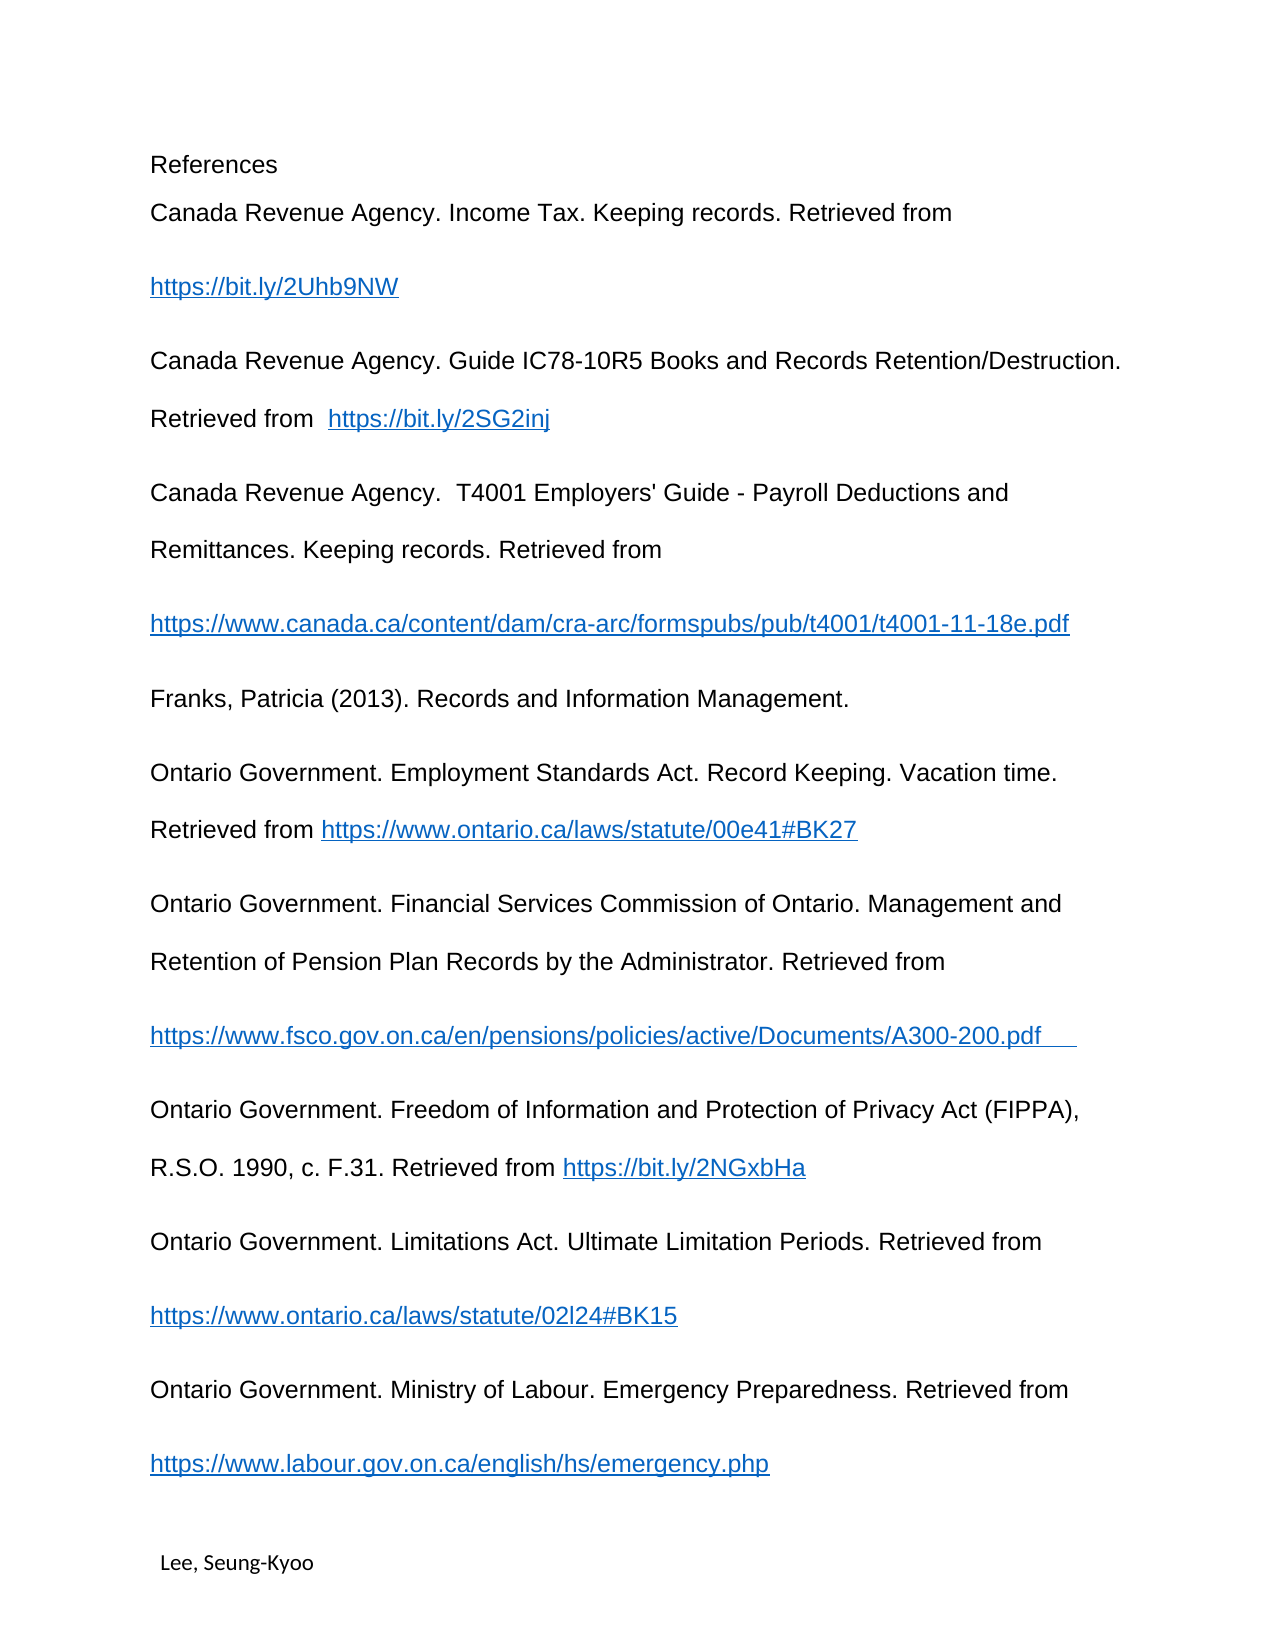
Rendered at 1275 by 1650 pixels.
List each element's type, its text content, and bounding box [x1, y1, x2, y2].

text Canada Revenue Agency. Income Tax. Keeping records. Retrieved from [150, 198, 1125, 226]
text https://www.labour.gov.on.ca/english/hs/emergency.php [150, 1449, 1125, 1478]
text Ontario Government. Limitations Act. Ultimate Limitation Periods. Retrieved from [150, 1227, 1125, 1256]
text Canada Revenue Agency. Guide IC78-10R5 Books and Records Retention/Destruction. Retrieved from https://bit.ly/2SG2inj [150, 346, 1125, 432]
text Franks, Patricia (2013). Records and Information Management. [150, 683, 1125, 712]
text Ontario Government. Ministry of Labour. Emergency Preparedness. Retrieved from [150, 1375, 1125, 1404]
text Ontario Government. Financial Services Commission of Ontario. Management and Retention of Pension Plan Records by the Administrator. Retrieved from [150, 889, 1125, 976]
text References [150, 150, 1125, 179]
text https://bit.ly/2Uhb9NW [150, 272, 1125, 301]
text https://www.fsco.gov.on.ca/en/pensions/policies/active/Documents/A300-200.pdf [150, 1021, 1125, 1050]
text Ontario Government. Employment Standards Act. Record Keeping. Vacation time. Retrieved from https://www.ontario.ca/laws/statute/00e41#BK27 [150, 758, 1125, 844]
text Canada Revenue Agency. T4001 Employers' Guide - Payroll Deductions and Remittances. Keeping records. Retrieved from [150, 478, 1125, 564]
text Ontario Government. Freedom of Information and Protection of Privacy Act (FIPPA), R.S.O. 1990, c. F.31. Retrieved from https://bit.ly/2NGxbHa [150, 1095, 1125, 1181]
text https://www.canada.ca/content/dam/cra-arc/formspubs/pub/t4001/t4001-11-18e.pdf [150, 609, 1125, 638]
text https://www.ontario.ca/laws/statute/02l24#BK15 [150, 1301, 1125, 1330]
